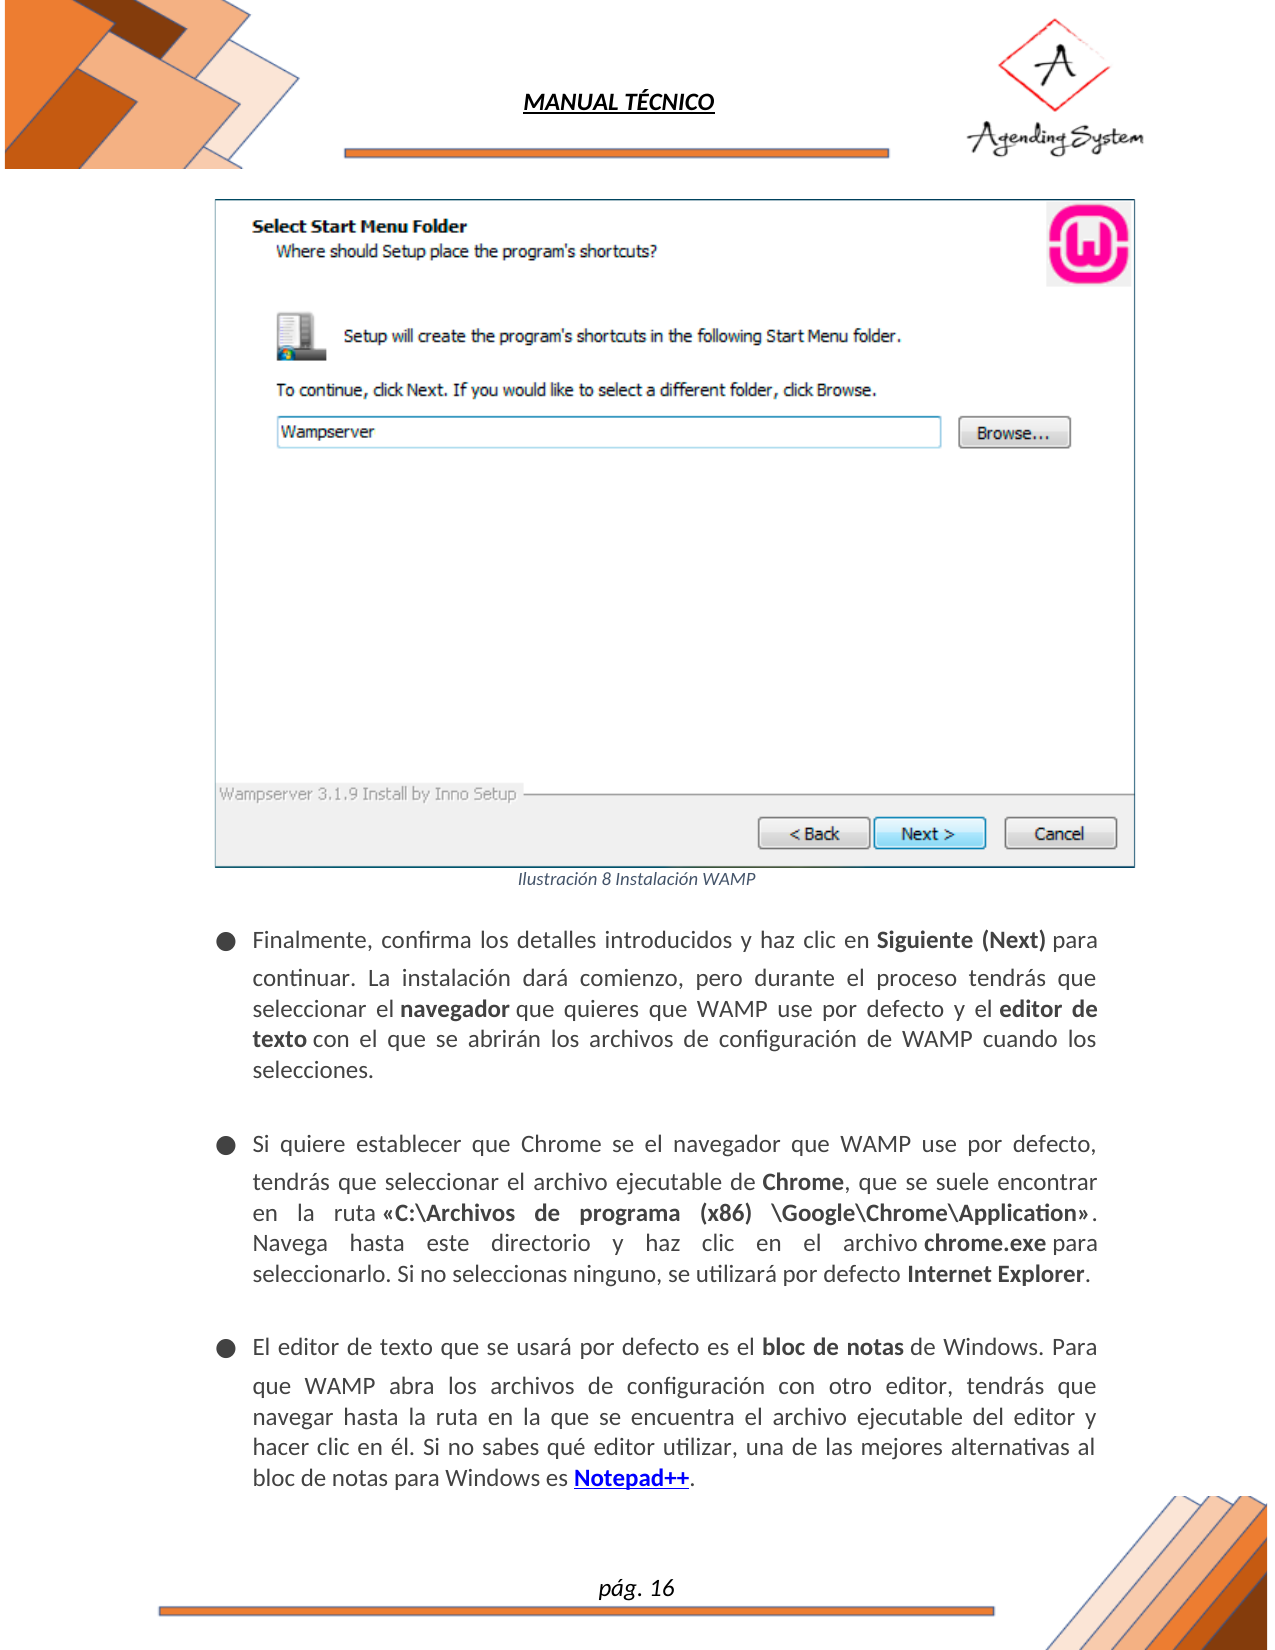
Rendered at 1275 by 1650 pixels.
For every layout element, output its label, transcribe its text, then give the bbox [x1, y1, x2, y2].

list El editor de texto que se usará por defecto es el bloc de notas de Windows. Para que WAMP abra los archivos de configuración con otro editor, tendrás que navegar hasta la ruta en la que se encuentra el archivo ejecutable del editor y hacer clic en él. Si no sabes qué editor utilizar, una de las mejores alternativas al bloc de notas para Windows es Notepad++. [215, 1319, 1098, 1492]
list Si quiere establecer que Chrome se el navegador que WAMP use por defecto, tendrás que seleccionar el archivo ejecutable de Chrome, que se suele encontrar en la ruta «C:\Archivos de programa (x86) \Google\Chrome\Application». Navega hasta este directorio y haz clic en el archivo chrome.exe para seleccionarlo. Si no seleccionas ninguno, se utilizará por defecto Internet Explorer. [215, 1115, 1098, 1288]
picture [4, 0, 1269, 169]
list Finalmente, confirma los detalles introducidos y haz clic en Siguiente (Next) para continuar. La instalación dará comienzo, pero durante el proceso tendrás que seleccionar el navegador que quieres que WAMP use por defecto y el editor de texto con el que se abrirán los archivos de configuración de WAMP cuando los selecciones. [215, 911, 1098, 1084]
picture [214, 199, 1136, 868]
picture [3, 1496, 1268, 1650]
